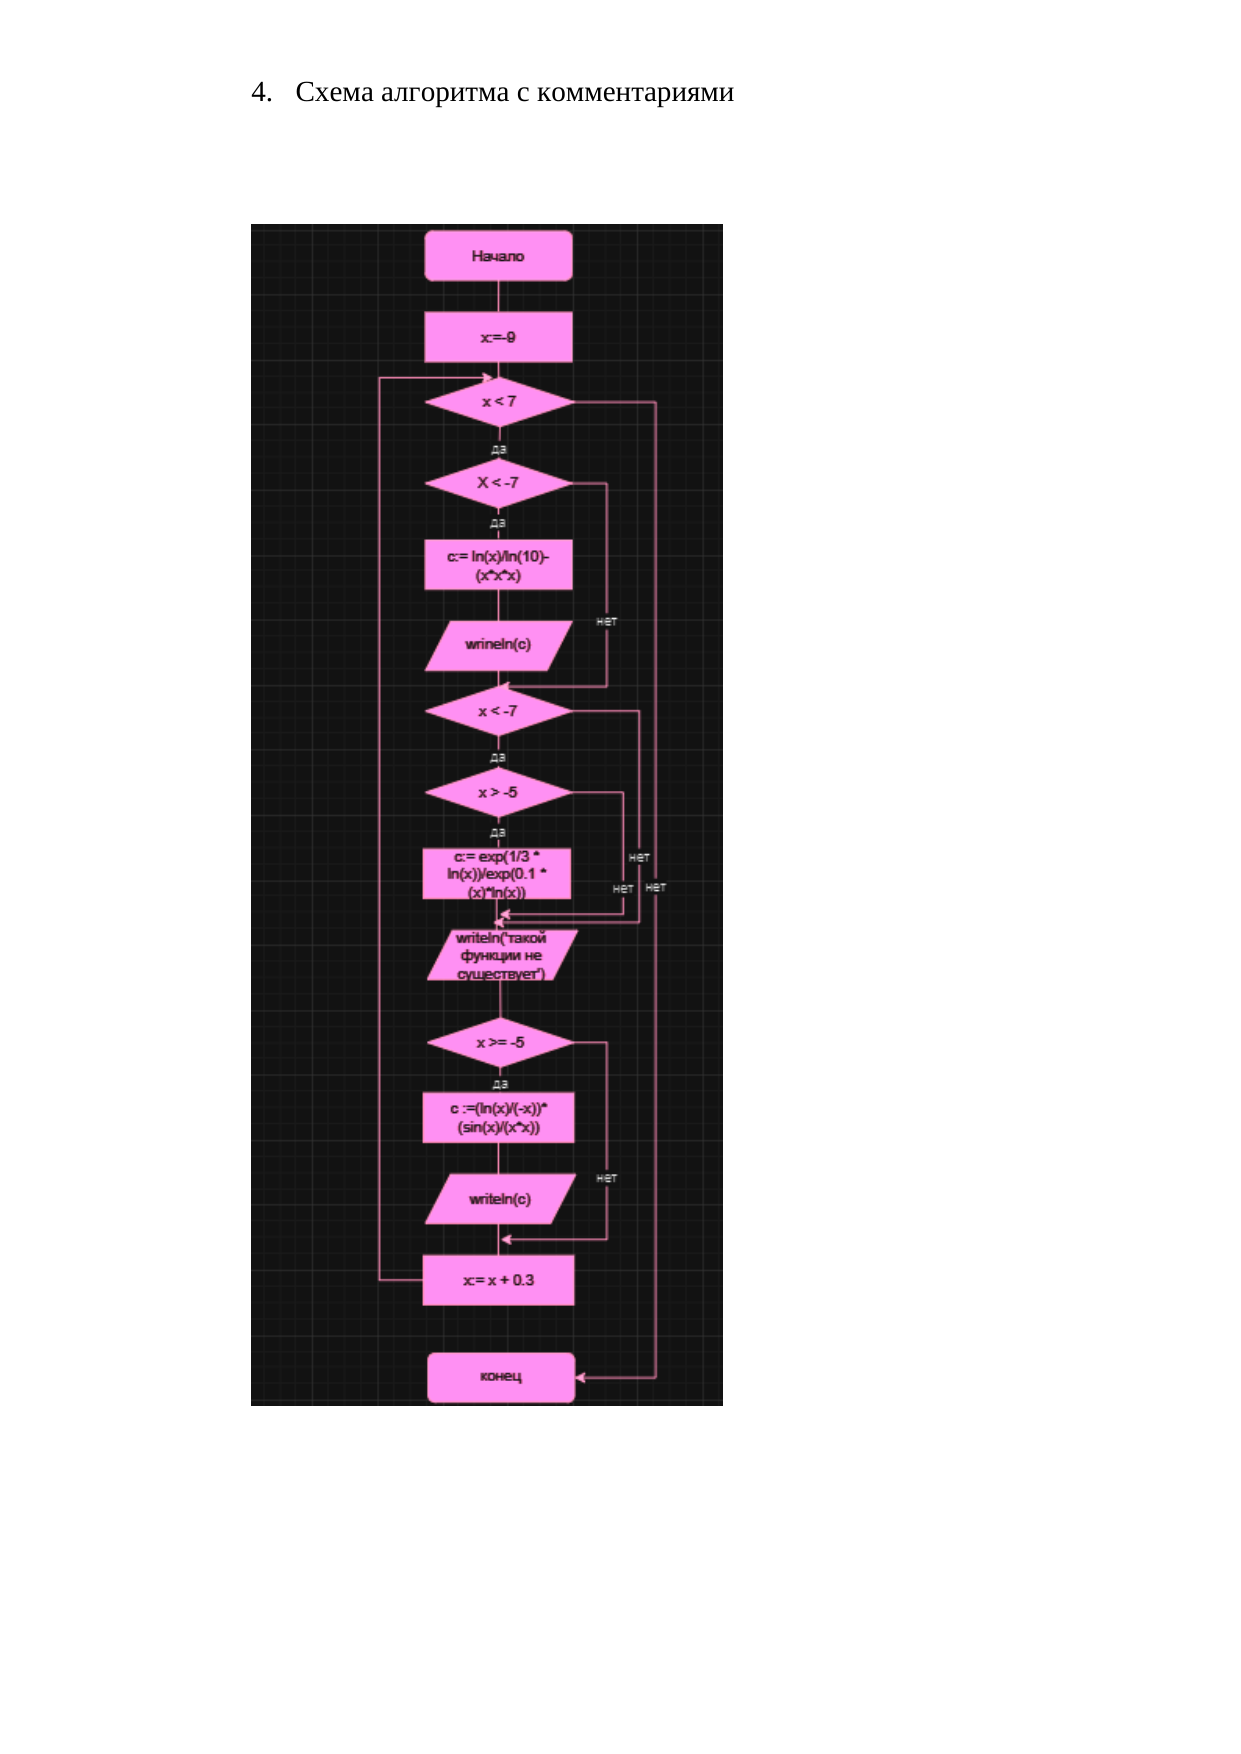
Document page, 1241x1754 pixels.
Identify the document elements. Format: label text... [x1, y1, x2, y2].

list Схема алгоритма с комментариями [177, 74, 1152, 107]
picture [251, 224, 723, 1406]
